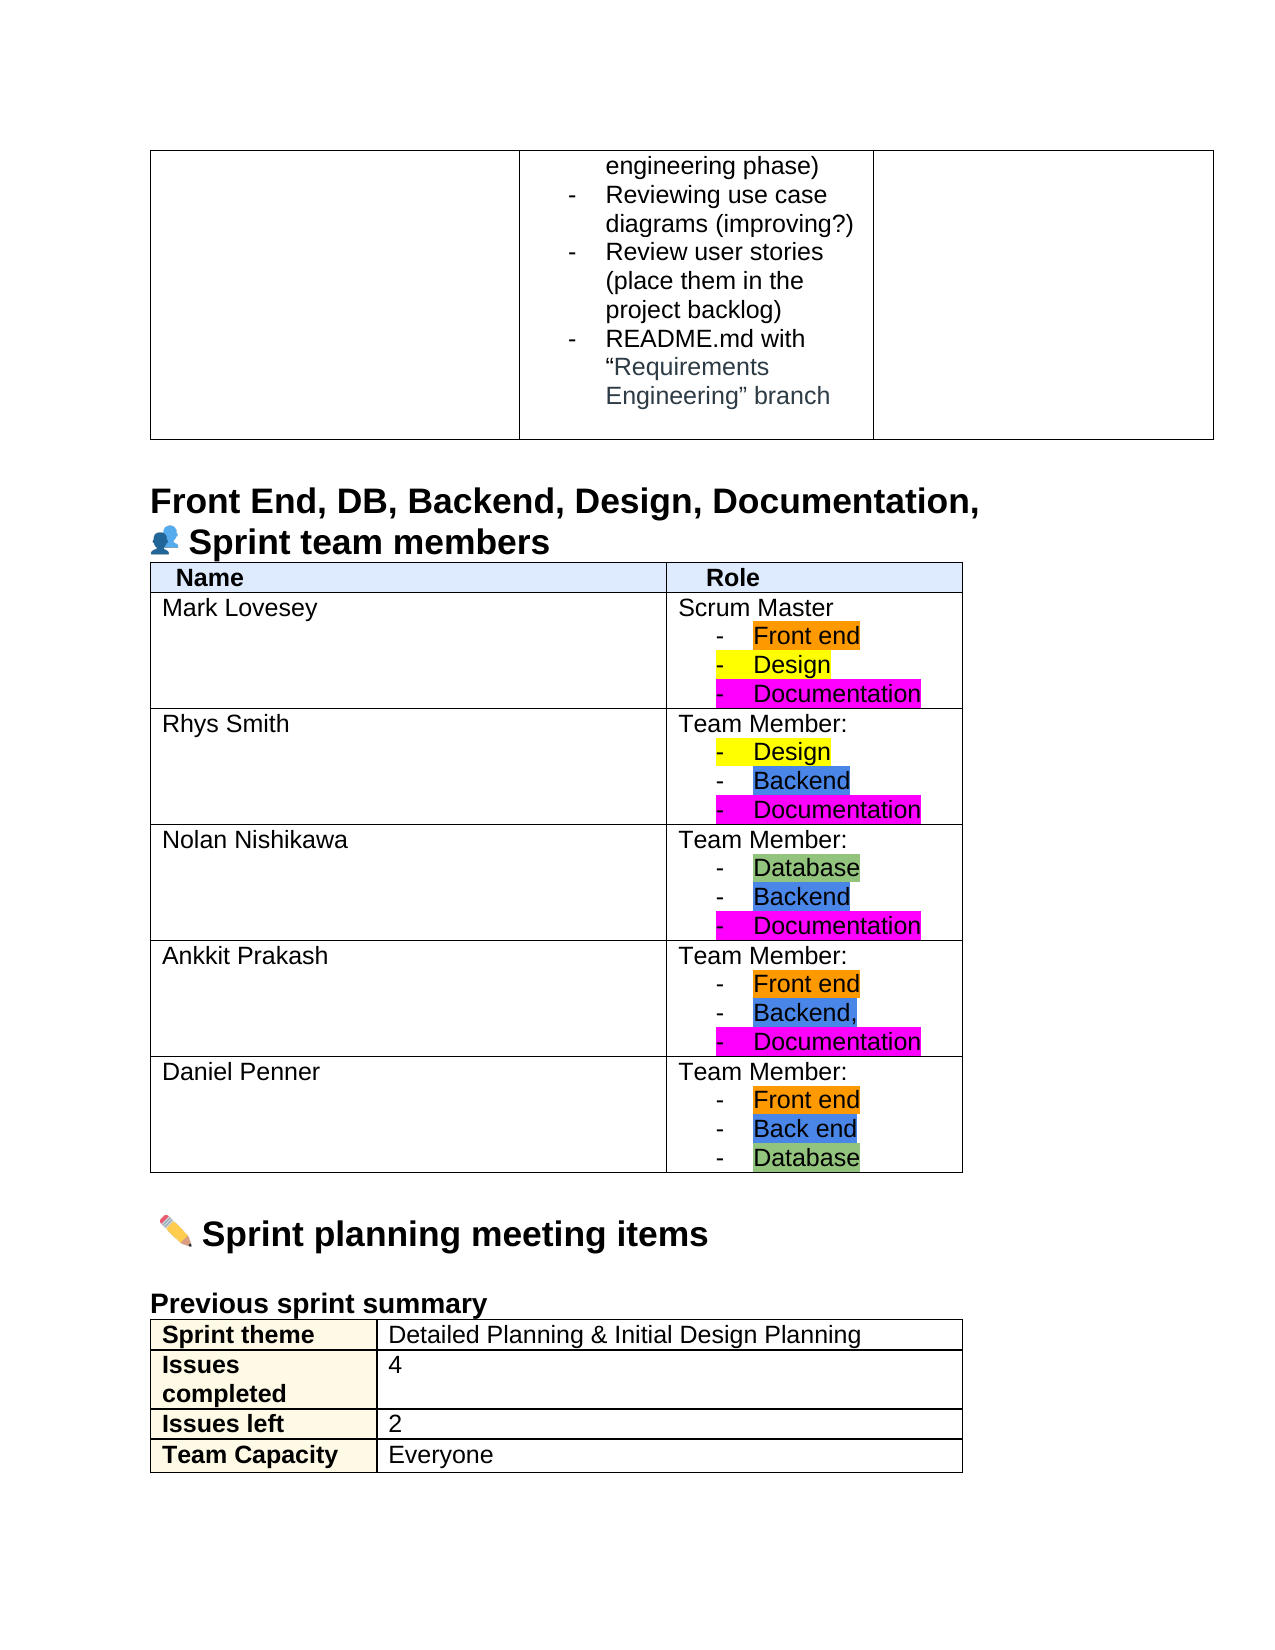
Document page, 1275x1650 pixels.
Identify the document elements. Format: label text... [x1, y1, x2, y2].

table_cell Issues completed [151, 1351, 376, 1408]
picture [159, 1215, 192, 1247]
table_cell Everyone [378, 1440, 962, 1472]
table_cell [520, 151, 873, 438]
text Front End, DB, Backend, Design, Documentation, [150, 480, 1125, 521]
table_header Name [151, 563, 666, 592]
table_cell Ankkit Prakash [151, 941, 666, 1056]
table_cell Team Member: Design Backend Documentation [667, 709, 962, 824]
table_cell Team Member: Database Backend Documentation [667, 825, 962, 940]
picture [150, 525, 179, 555]
table_header Role [667, 563, 962, 592]
table_cell ​​4 [378, 1351, 962, 1408]
table_cell ​​Scrum Master Front end Design Documentation [667, 593, 962, 708]
table_cell ​​ [874, 151, 1213, 438]
table_cell Nolan Nishikawa [151, 825, 666, 940]
table_cell Team Member: Front end Back end Database [667, 1057, 962, 1172]
table_cell Issues left [151, 1410, 376, 1438]
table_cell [151, 151, 519, 438]
text Sprint planning meeting items [150, 1213, 1125, 1254]
table_cell 2 [378, 1410, 962, 1438]
table_header Sprint theme [151, 1320, 376, 1349]
table_header Detailed Planning & Initial Design Planning [378, 1320, 962, 1349]
table_cell Team Capacity [151, 1440, 376, 1472]
table_cell Team Member: Front end Backend, Documentation [667, 941, 962, 1056]
table_cell Rhys Smith [151, 709, 666, 824]
text Sprint team members [150, 521, 1125, 562]
table_cell Daniel Penner [151, 1057, 666, 1172]
table_cell ​​Mark Lovesey [151, 593, 666, 708]
text Previous sprint summary [150, 1287, 1125, 1319]
